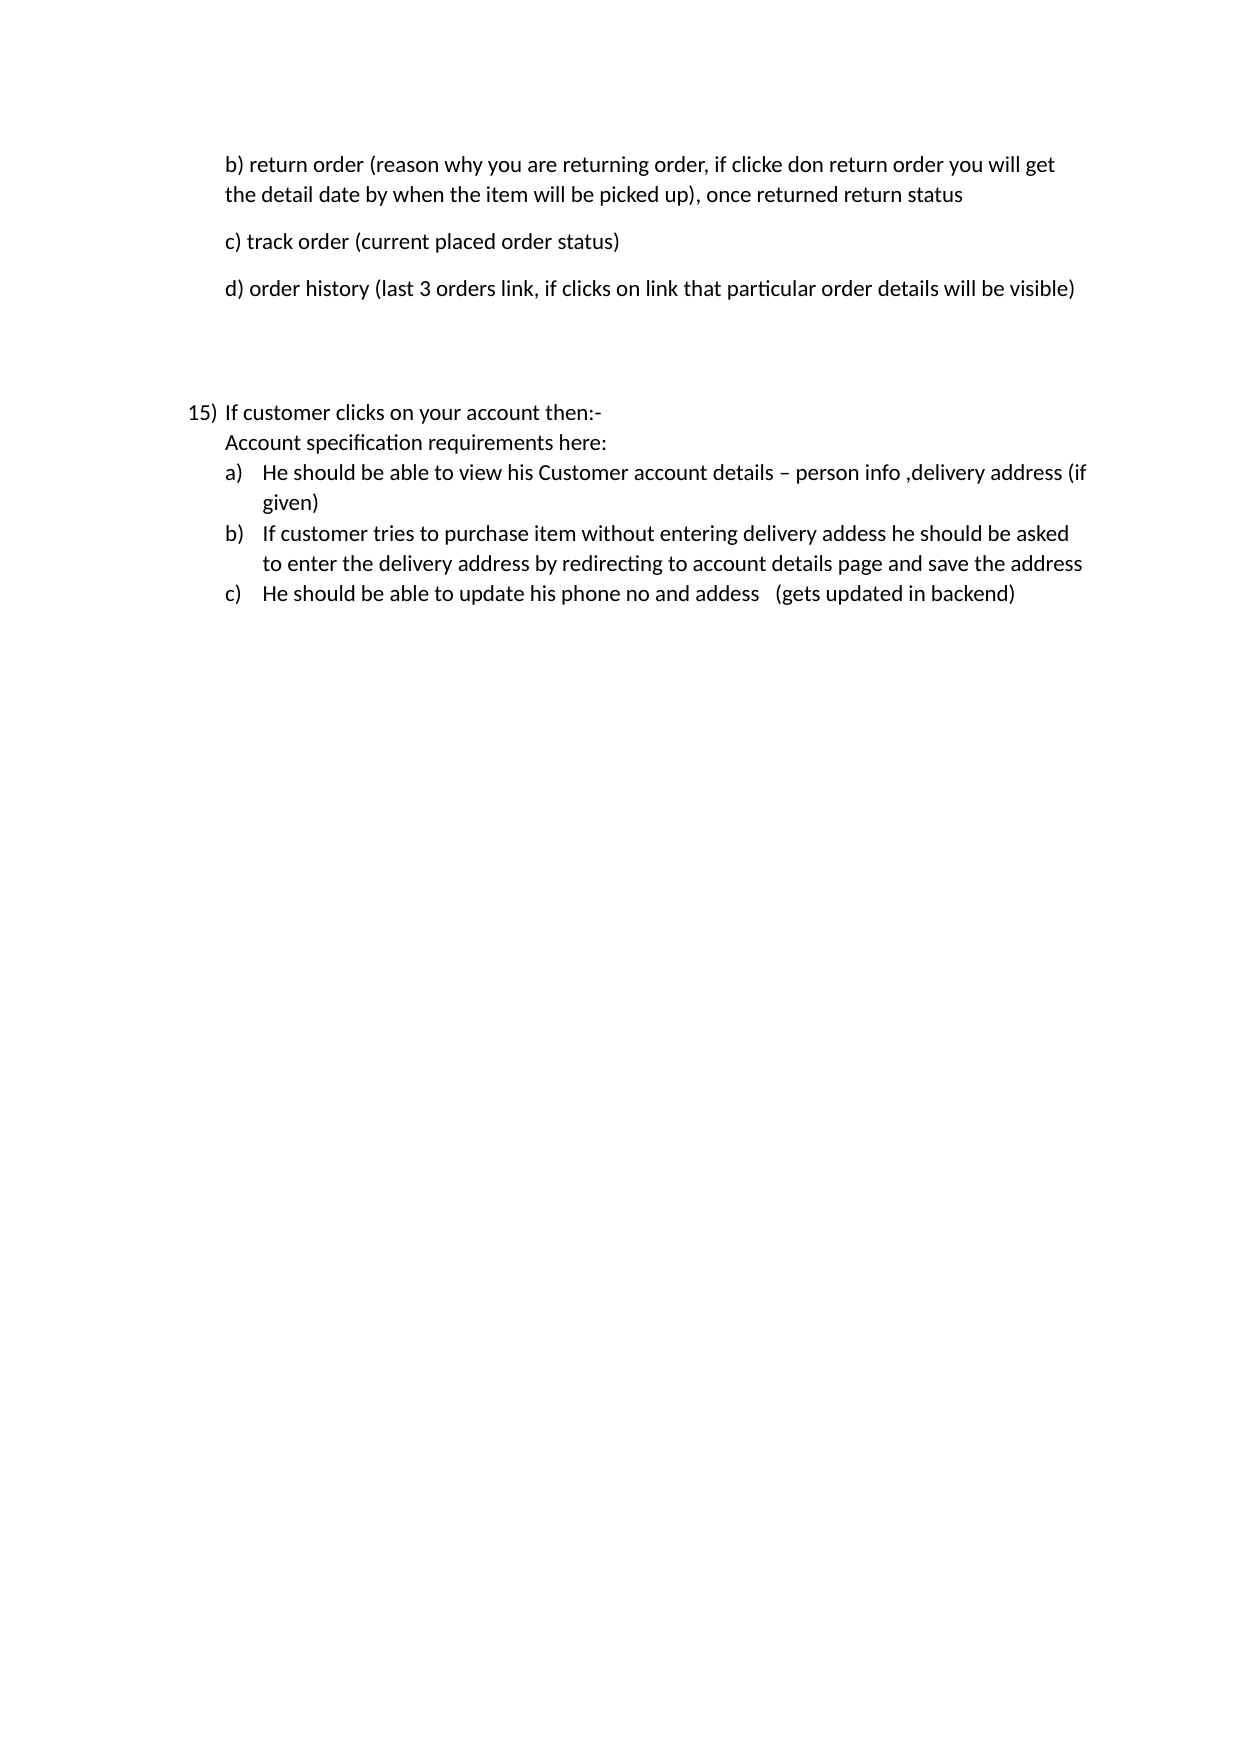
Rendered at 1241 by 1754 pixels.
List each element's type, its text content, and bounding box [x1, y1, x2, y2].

text c) track order (current placed order status) [225, 227, 1090, 255]
text d) order history (last 3 orders link, if clicks on link that particular order details will be visible) [225, 274, 1090, 302]
list He should be able to view his Customer account details – person info ,delivery address (if given) [225, 458, 1090, 517]
list If customer clicks on your account then:- [187, 398, 1090, 426]
list Account specification requirements here: [225, 428, 1090, 456]
list He should be able to update his phone no and addess (gets updated in backend) [225, 579, 1090, 607]
text b) return order (reason why you are returning order, if clicke don return order you will get the detail date by when the item will be picked up), once returned return status [225, 150, 1090, 208]
list If customer tries to purchase item without entering delivery addess he should be asked to enter the delivery address by redirecting to account details page and save the address [225, 519, 1090, 577]
